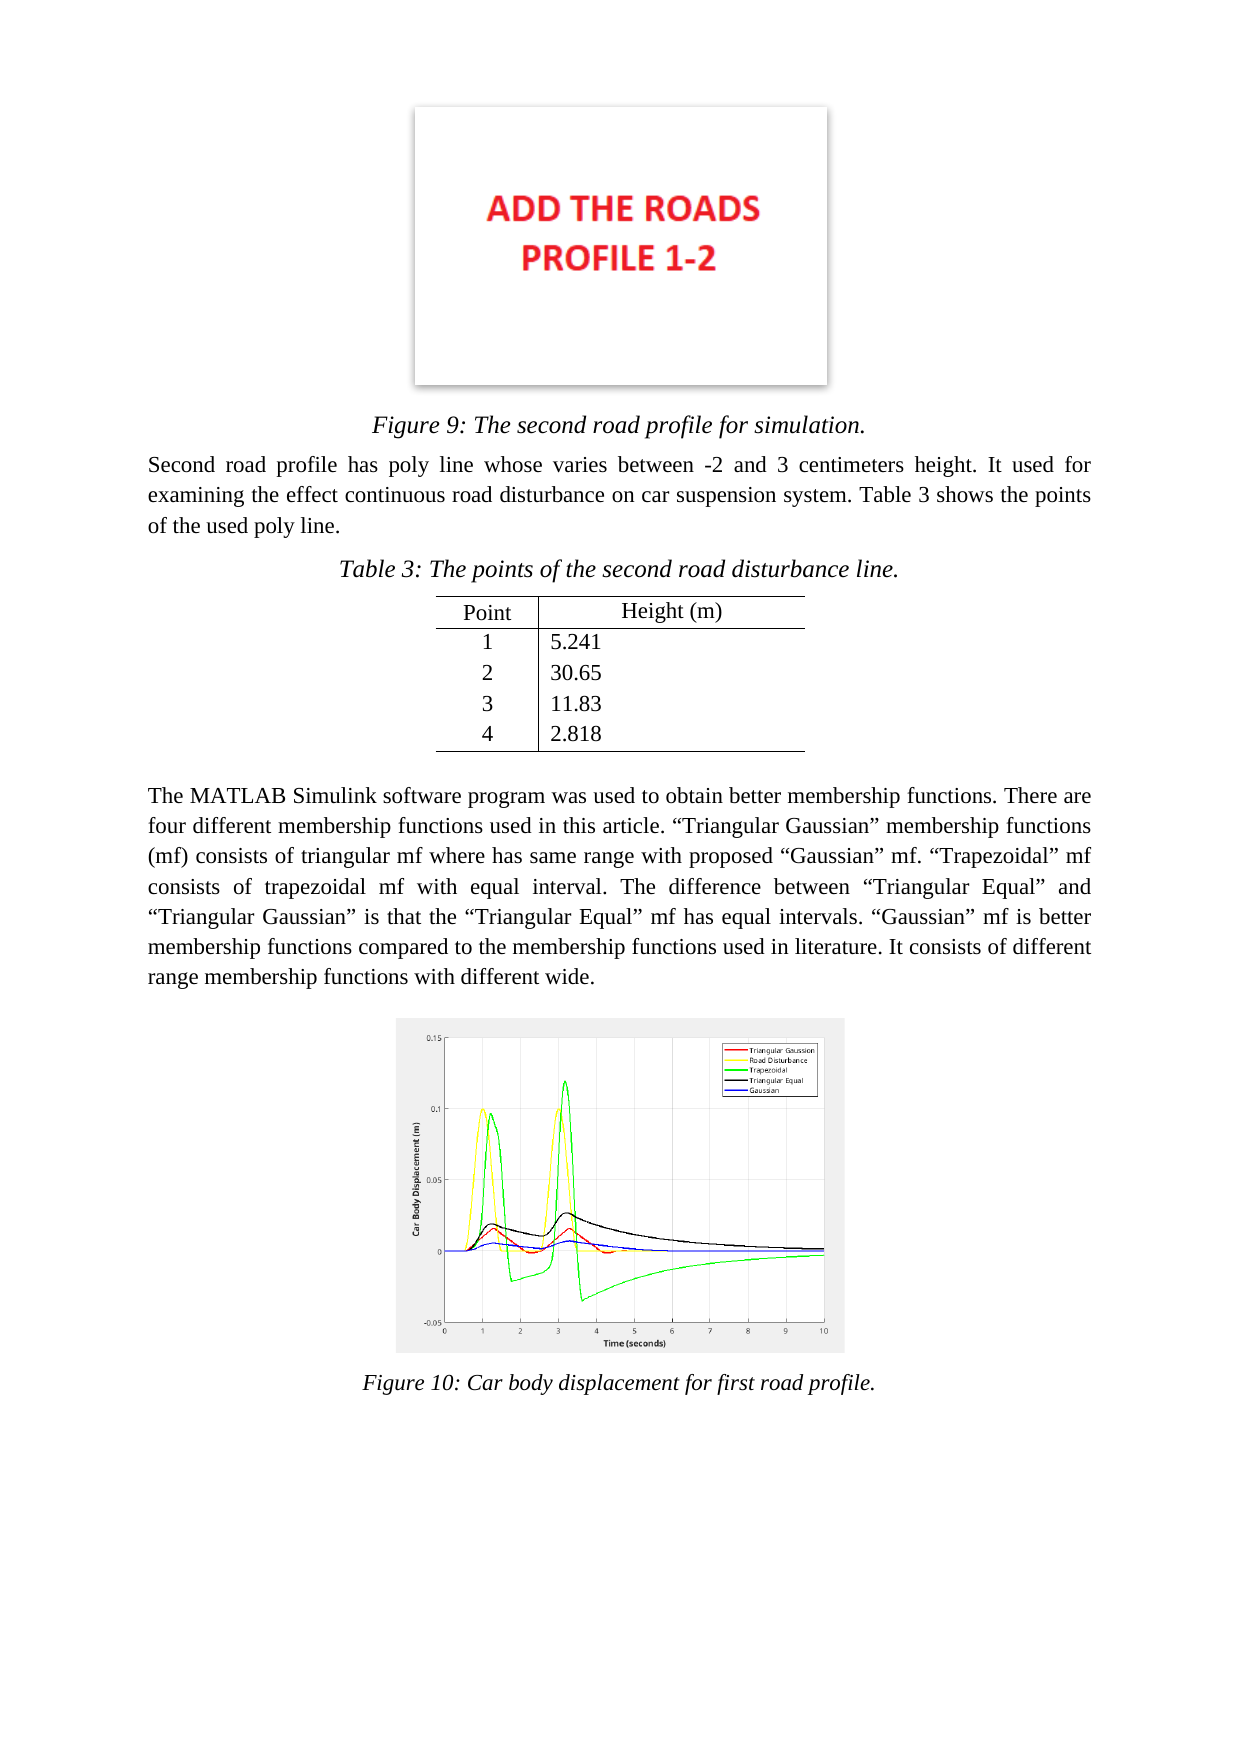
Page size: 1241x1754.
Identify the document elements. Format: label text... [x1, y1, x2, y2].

text Figure 10: Car body displacement for first road profile. [148, 1369, 1093, 1396]
text The MATLAB Simulink software program was used to obtain better membership functions. There are four different membership functions used in this article. “Triangular Gaussian” membership functions (mf) consists of triangular mf where has same range with proposed “Gaussian” mf. “Trapezoidal” mf consists of trapezoidal mf with equal interval. The difference between “Triangular Equal” and “Triangular Gaussian” is that the “Triangular Equal” mf has equal intervals. “Gaussian” mf is better membership functions compared to the membership functions used in literature. It consists of different range membership functions with different wide. [148, 782, 1093, 990]
text Table 3: The points of the second road disturbance line. [148, 554, 1093, 583]
picture [395, 1018, 845, 1353]
table_cell 4 [436, 720, 538, 751]
table_header Point [436, 597, 538, 627]
text Figure 9: The second road profile for simulation. [148, 410, 1093, 439]
table_cell 11.83 [539, 690, 805, 720]
table_cell 2 [436, 659, 538, 690]
picture [429, 121, 813, 371]
text Second road profile has poly line whose varies between -2 and 3 centimeters height. It used for examining the effect continuous road disturbance on car suspension system. Table 3 shows the points of the used poly line. [148, 451, 1093, 538]
table_cell 2.818 [539, 720, 805, 751]
table_header Height (m) [539, 597, 805, 627]
table_cell 30.65 [539, 659, 805, 690]
table_cell 5.241 [539, 629, 805, 659]
table_cell 3 [436, 690, 538, 720]
table_cell 1 [436, 629, 538, 659]
